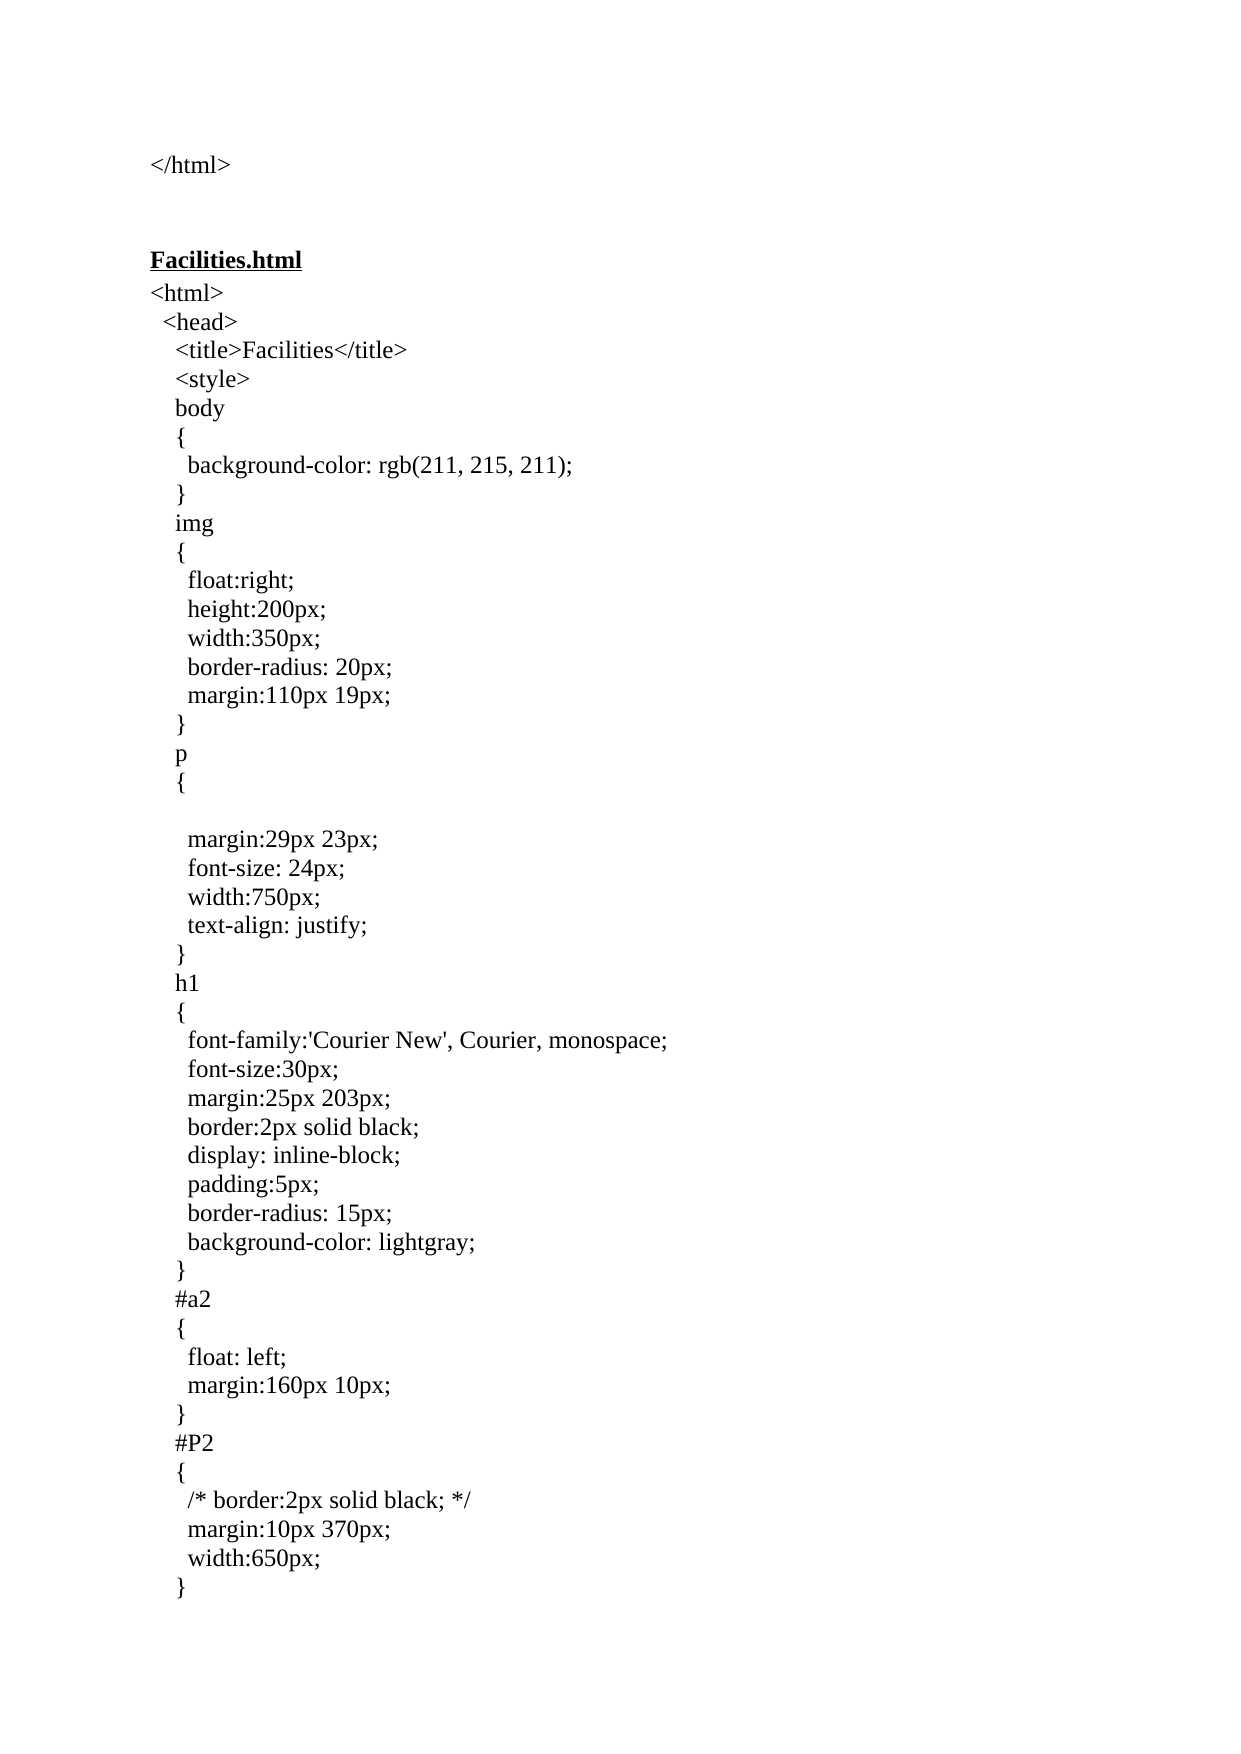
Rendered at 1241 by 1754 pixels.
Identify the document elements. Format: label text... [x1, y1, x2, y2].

text width:750px; [150, 882, 1181, 910]
text margin:25px 203px; [150, 1083, 1181, 1112]
text border:2px solid black; [150, 1112, 1181, 1140]
text { [150, 767, 1181, 795]
text border-radius: 15px; [150, 1198, 1181, 1227]
text img [150, 508, 1181, 537]
text padding:5px; [150, 1169, 1181, 1198]
text { [150, 537, 1181, 565]
text { [150, 1313, 1181, 1342]
text font-family:'Courier New', Courier, monospace; [150, 1025, 1181, 1054]
text #a2 [150, 1284, 1181, 1313]
text display: inline-block; [150, 1140, 1181, 1169]
text h1 [150, 968, 1181, 997]
text background-color: lightgray; [150, 1227, 1181, 1255]
text { [150, 997, 1181, 1025]
text /* border:2px solid black; */ [150, 1485, 1181, 1514]
text margin:10px 370px; [150, 1514, 1181, 1543]
text body [150, 393, 1181, 422]
text margin:160px 10px; [150, 1370, 1181, 1399]
text background-color: rgb(211, 215, 211); [150, 450, 1181, 479]
text } [150, 939, 1181, 968]
text font-size:30px; [150, 1054, 1181, 1083]
text } [150, 1572, 1181, 1600]
text height:200px; [150, 594, 1181, 623]
text <head> [150, 307, 1181, 335]
text text-align: justify; [150, 910, 1181, 939]
text { [150, 1457, 1181, 1485]
text border-radius: 20px; [150, 652, 1181, 680]
text float:right; [150, 565, 1181, 594]
text </html> [150, 150, 1181, 179]
text <html> [150, 278, 1181, 307]
text } [150, 479, 1181, 508]
text margin:110px 19px; [150, 680, 1181, 709]
text p [150, 738, 1181, 767]
text <title>Facilities</title> [150, 335, 1181, 364]
text } [150, 1399, 1181, 1428]
text #P2 [150, 1428, 1181, 1457]
text { [150, 422, 1181, 450]
text font-size: 24px; [150, 853, 1181, 882]
text float: left; [150, 1342, 1181, 1370]
text } [150, 709, 1181, 738]
text width:650px; [150, 1543, 1181, 1572]
text width:350px; [150, 623, 1181, 652]
text <style> [150, 364, 1181, 393]
text Facilities.html [150, 245, 1181, 273]
text } [150, 1255, 1181, 1284]
text margin:29px 23px; [150, 824, 1181, 853]
